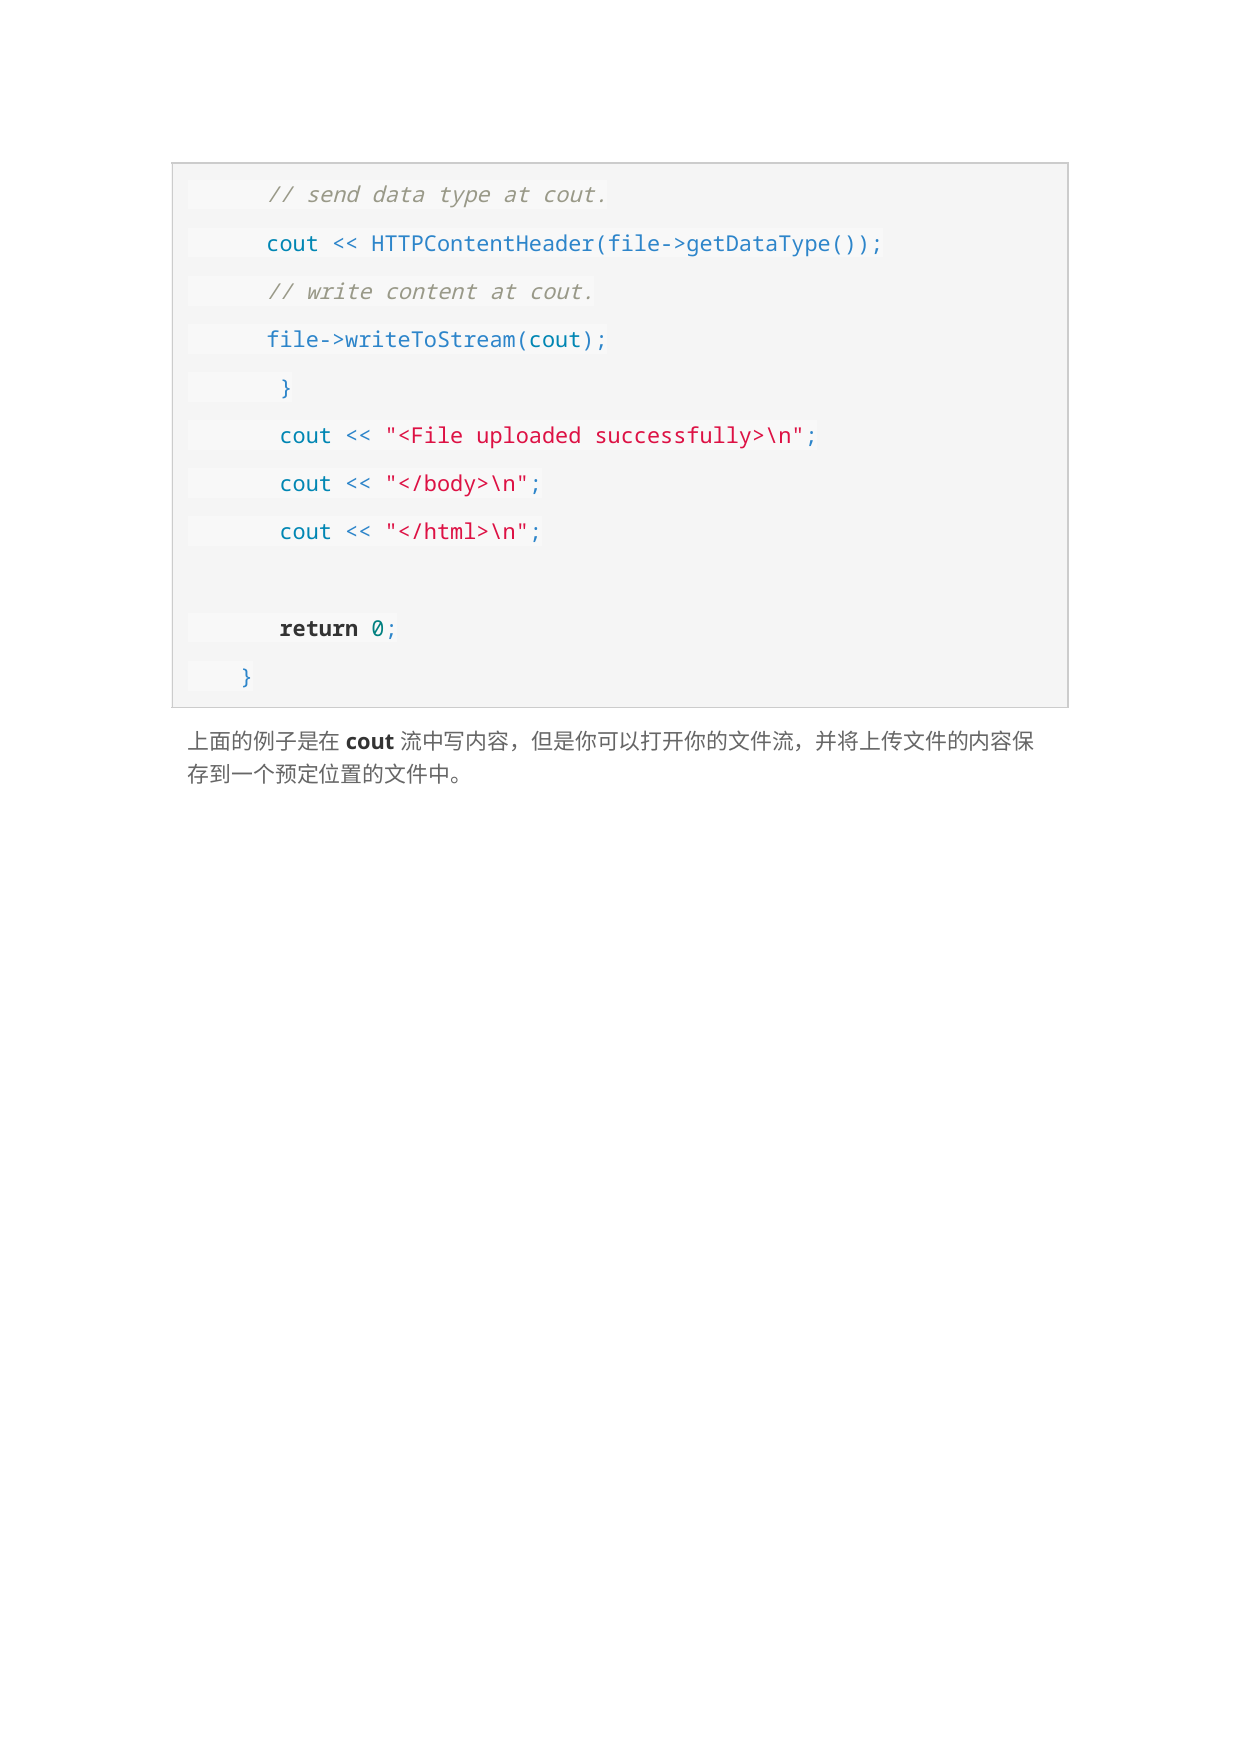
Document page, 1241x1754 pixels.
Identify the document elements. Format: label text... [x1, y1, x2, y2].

text } [173, 354, 1067, 403]
text file->writeToStream(cout); [173, 306, 1067, 354]
text cout << "</body>\n"; [173, 451, 1067, 499]
text // write content at cout. [173, 258, 1067, 306]
text cout << "<File uploaded successfully>\n"; [173, 403, 1067, 451]
text 上面的例子是在 cout 流中写内容，但是你可以打开你的文件流，并将上传文件的内容保存到一个预定位置的文件中。 [187, 724, 1053, 789]
text return 0; [173, 595, 1067, 643]
text cout << "</html>\n"; [173, 499, 1067, 547]
text cout << HTTPContentHeader(file->getDataType()); [173, 210, 1067, 258]
text // send data type at cout. [173, 164, 1067, 210]
text } [173, 643, 1067, 707]
